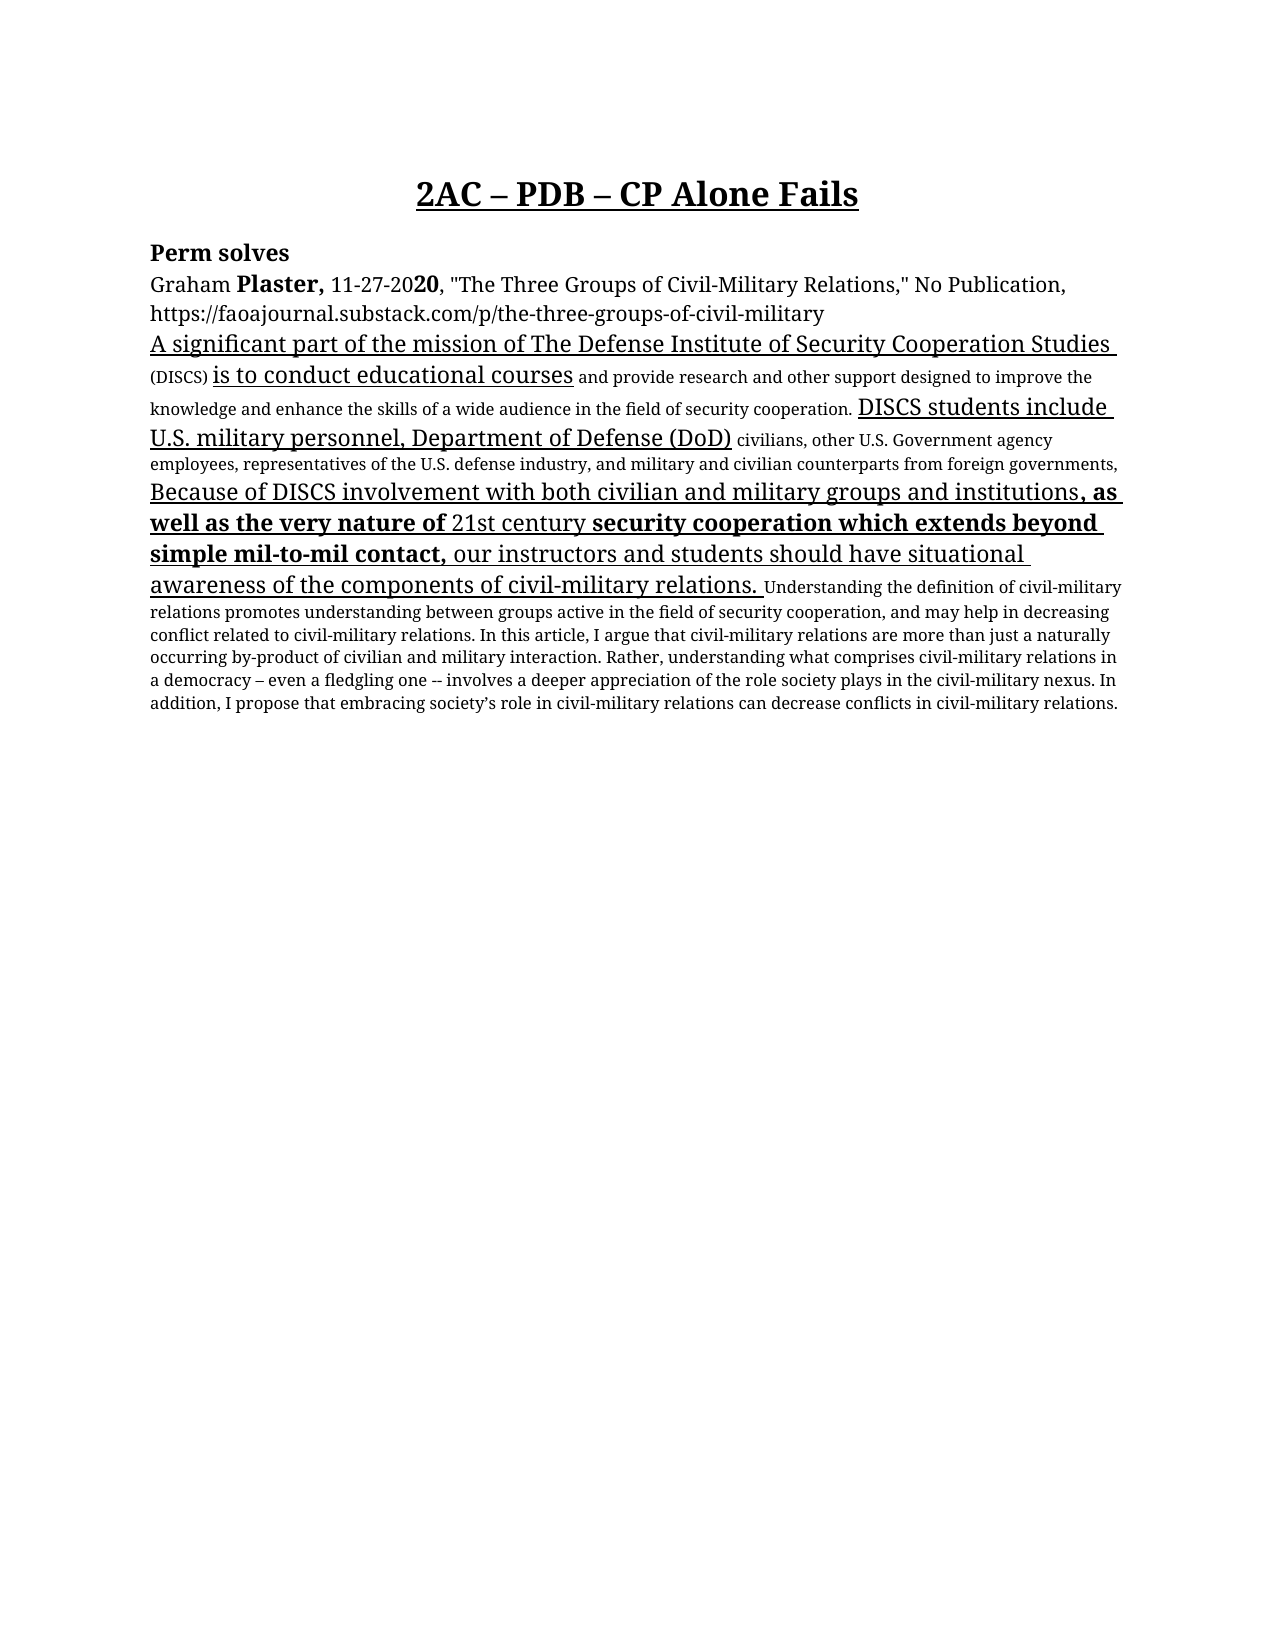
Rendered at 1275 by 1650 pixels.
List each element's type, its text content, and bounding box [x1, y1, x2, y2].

subtitle Perm solves [150, 237, 1125, 268]
text Graham Plaster, 11-27-2020, "The Three Groups of Civil-Military Relations," No Publication, https://faoajournal.substack.com/p/the-three-groups-of-civil-military [150, 268, 1125, 328]
text A significant part of the mission of The Defense Institute of Security Cooperation Studies (DISCS) is to conduct educational courses and provide research and other support designed to improve the knowledge and enhance the skills of a wide audience in the field of security cooperation. DISCS students include U.S. military personnel, Department of Defense (DoD) civilians, other U.S. Government agency employees, representatives of the U.S. defense industry, and military and civilian counterparts from foreign governments, Because of DISCS involvement with both civilian and military groups and institutions, as well as the very nature of 21st century security cooperation which extends beyond simple mil-to-mil contact, our instructors and students should have situational awareness of the components of civil-military relations. Understanding the definition of civil-military relations promotes understanding between groups active in the field of security cooperation, and may help in decreasing conflict related to civil-military relations. In this article, I argue that civil-military relations are more than just a naturally occurring by-product of civilian and military interaction. Rather, understanding what comprises civil-military relations in a democracy – even a fledgling one -- involves a deeper appreciation of the role society plays in the civil-military nexus. In addition, I propose that embracing society’s role in civil-military relations can decrease conflicts in civil-military relations. [150, 328, 1125, 714]
subtitle 2AC – PDB – CP Alone Fails [150, 171, 1125, 216]
